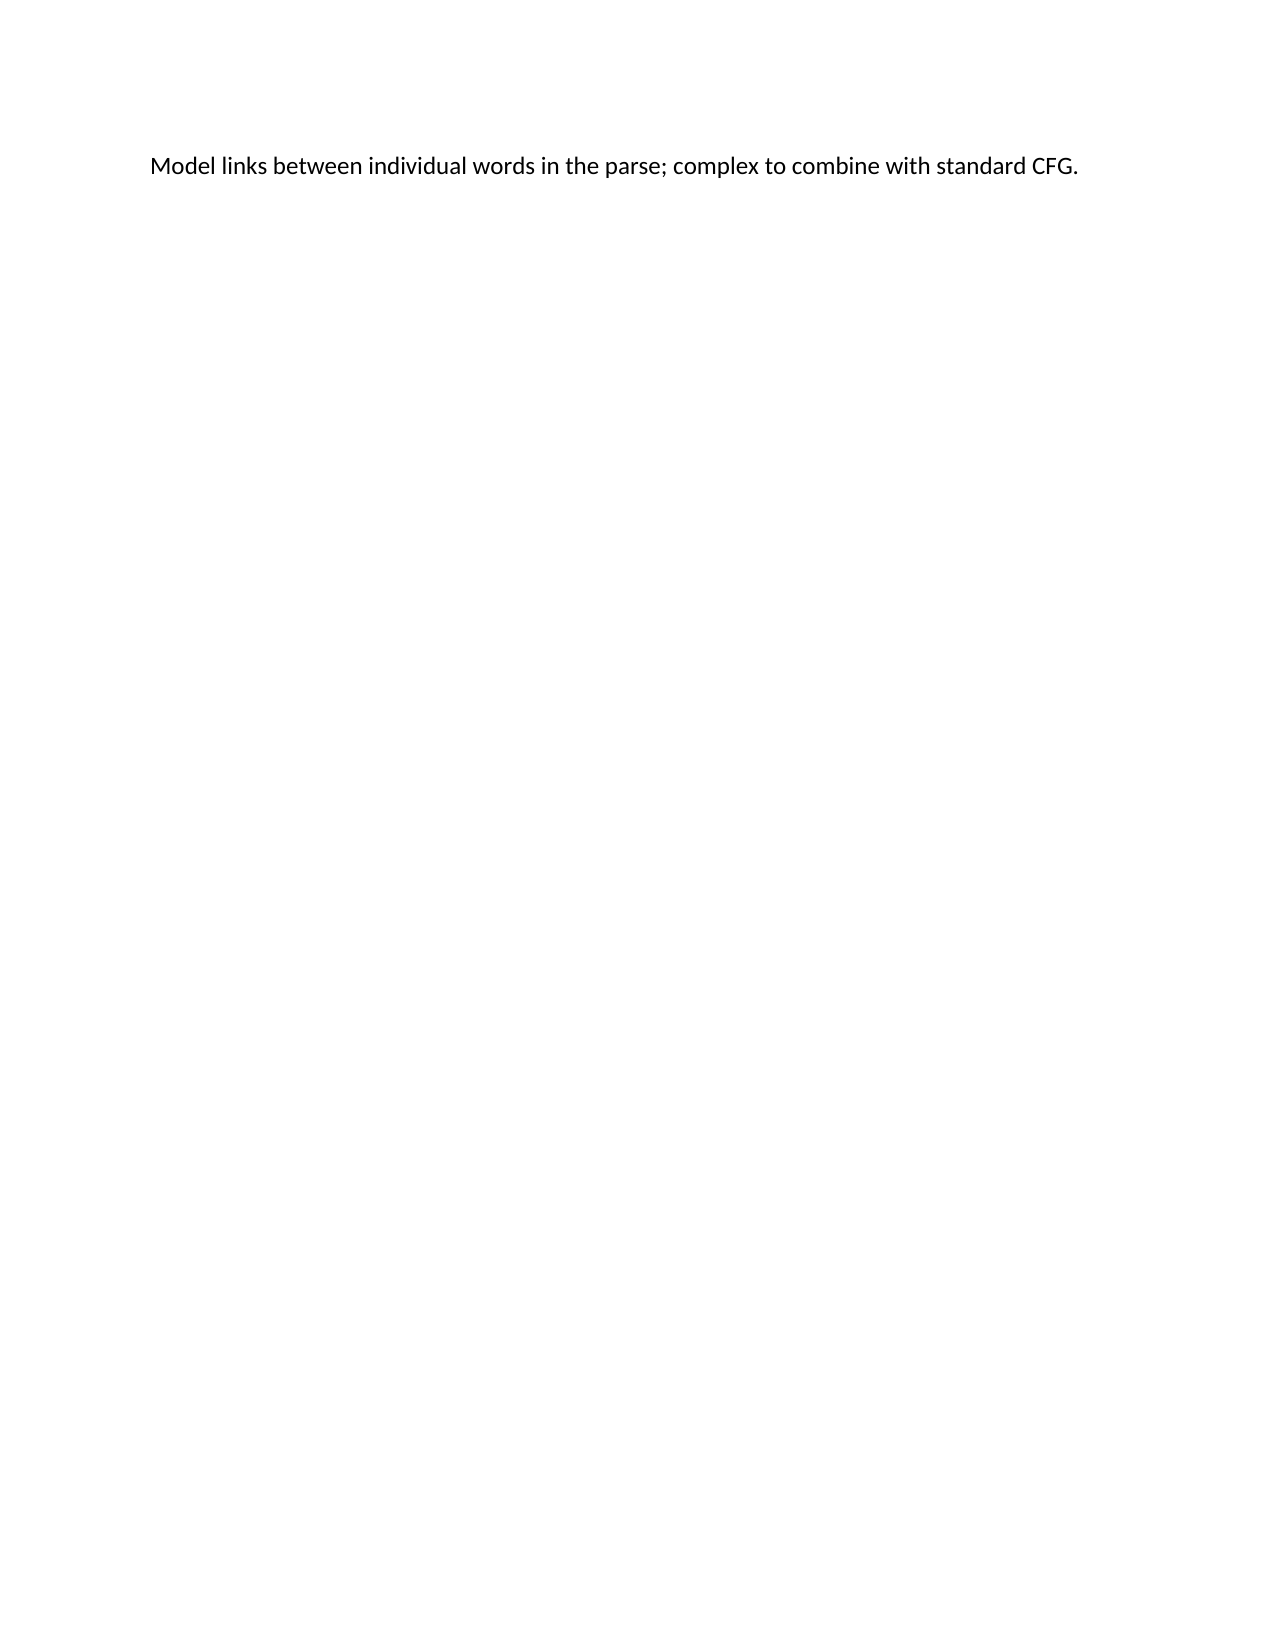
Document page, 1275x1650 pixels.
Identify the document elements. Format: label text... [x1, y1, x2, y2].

text Model links between individual words in the parse; complex to combine with standard CFG. [150, 150, 1125, 181]
